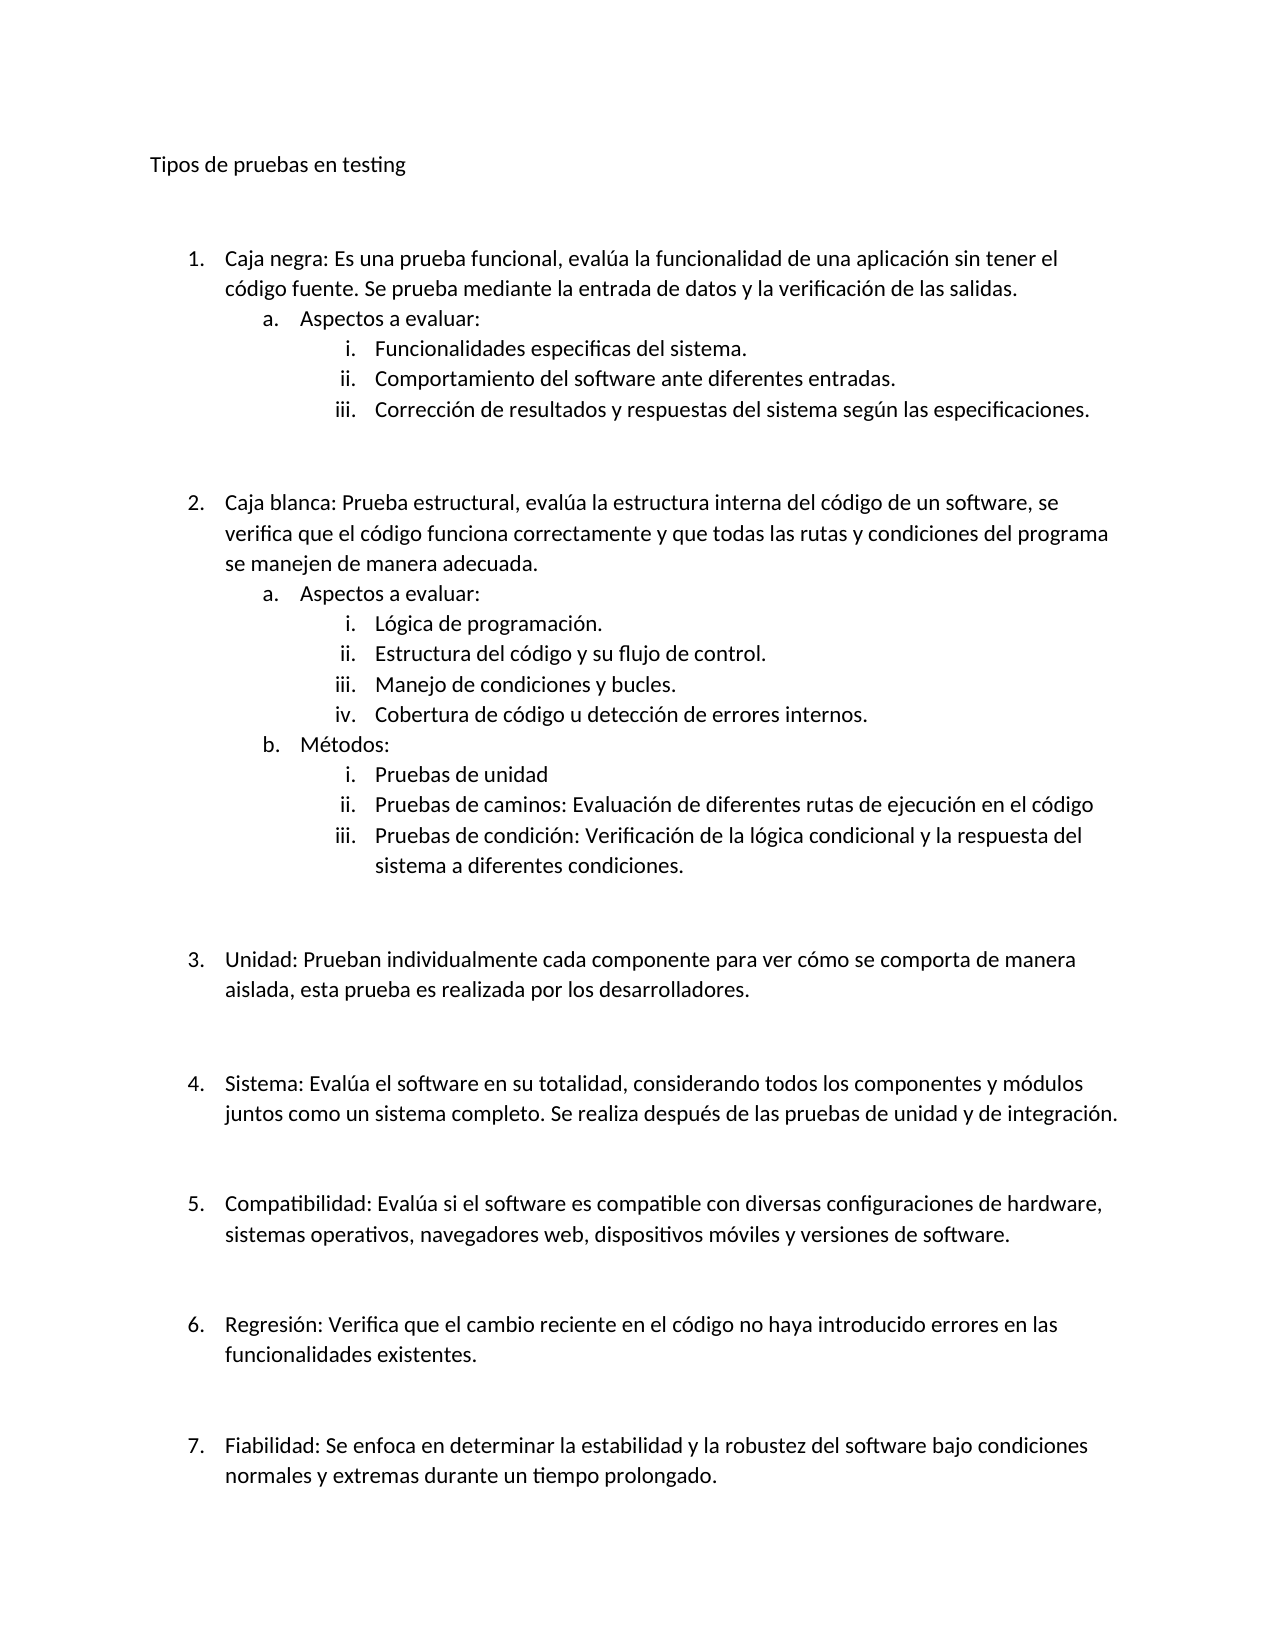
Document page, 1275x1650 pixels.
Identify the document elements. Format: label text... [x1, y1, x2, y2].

list Comportamiento del software ante diferentes entradas. [356, 364, 1125, 393]
list Fiabilidad: Se enfoca en determinar la estabilidad y la robustez del software bajo condiciones normales y extremas durante un tiempo prolongado. [187, 1431, 1125, 1489]
list Regresión: Verifica que el cambio reciente en el código no haya introducido errores en las funcionalidades existentes. [187, 1310, 1125, 1369]
list Pruebas de caminos: Evaluación de diferentes rutas de ejecución en el código [356, 791, 1125, 819]
list Métodos: [262, 730, 1125, 758]
list Caja blanca: Prueba estructural, evalúa la estructura interna del código de un software, se verifica que el código funciona correctamente y que todas las rutas y condiciones del programa se manejen de manera adecuada. [187, 488, 1125, 577]
list Estructura del código y su flujo de control. [356, 639, 1125, 668]
list Pruebas de condición: Verificación de la lógica condicional y la respuesta del sistema a diferentes condiciones. [356, 821, 1125, 879]
list Sistema: Evalúa el software en su totalidad, considerando todos los componentes y módulos juntos como un sistema completo. Se realiza después de las pruebas de unidad y de integración. [187, 1069, 1125, 1127]
list Corrección de resultados y respuestas del sistema según las especificaciones. [356, 395, 1125, 423]
text Tipos de pruebas en testing [150, 150, 1125, 178]
list Funcionalidades especificas del sistema. [356, 334, 1125, 362]
list Lógica de programación. [356, 609, 1125, 637]
list Pruebas de unidad [356, 760, 1125, 788]
list Aspectos a evaluar: [262, 304, 1125, 332]
list Cobertura de código u detección de errores internos. [356, 700, 1125, 728]
list Compatibilidad: Evalúa si el software es compatible con diversas configuraciones de hardware, sistemas operativos, navegadores web, dispositivos móviles y versiones de software. [187, 1189, 1125, 1248]
list Unidad: Prueban individualmente cada componente para ver cómo se comporta de manera aislada, esta prueba es realizada por los desarrolladores. [187, 945, 1125, 1003]
list Manejo de condiciones y bucles. [356, 670, 1125, 698]
list Aspectos a evaluar: [262, 579, 1125, 607]
list Caja negra: Es una prueba funcional, evalúa la funcionalidad de una aplicación sin tener el código fuente. Se prueba mediante la entrada de datos y la verificación de las salidas. [187, 244, 1125, 302]
